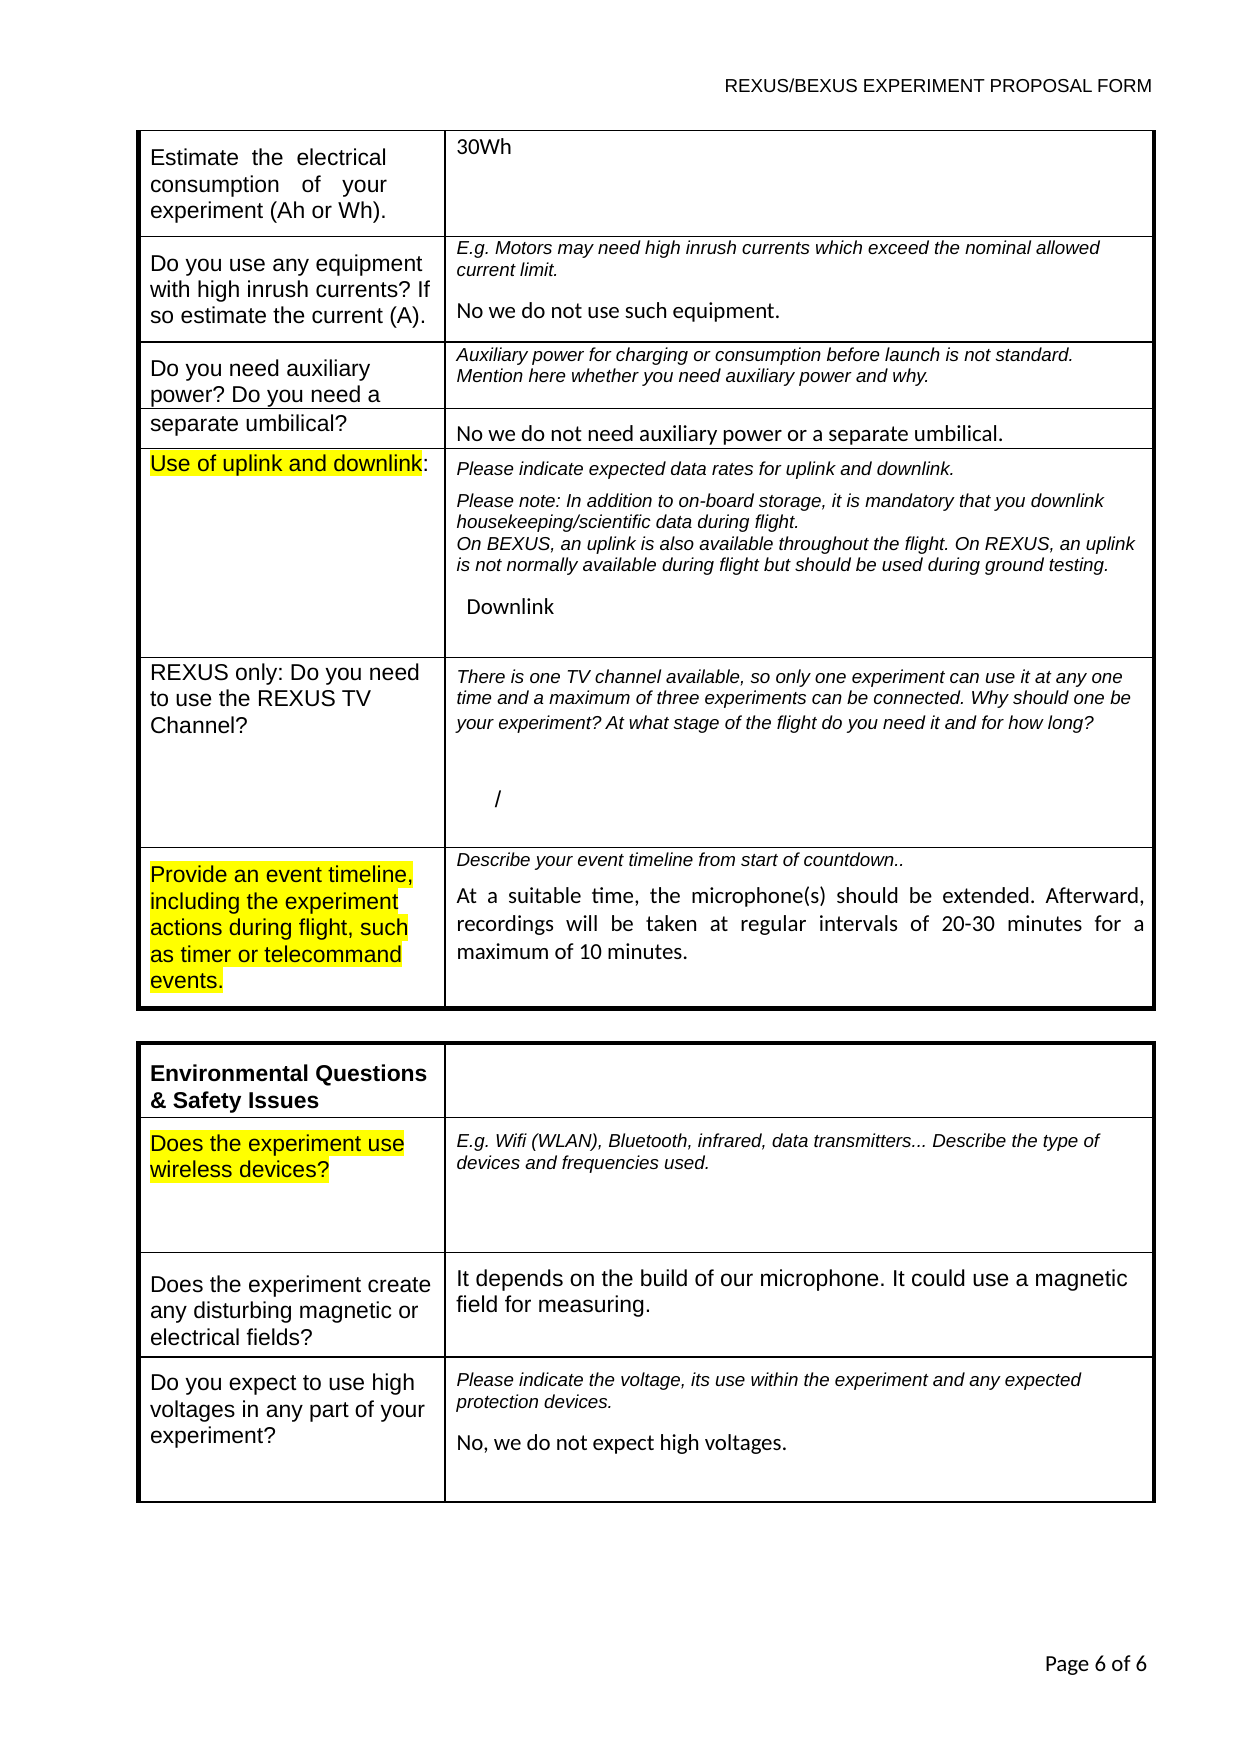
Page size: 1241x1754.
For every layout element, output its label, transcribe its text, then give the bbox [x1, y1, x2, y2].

table_cell It depends on the build of our microphone. It could use a magnetic field for measuring. [446, 1253, 1152, 1356]
table_cell Describe your event timeline from start of countdown.. At a suitable time, the microphone(s) should be extended. Afterward, recordings will be taken at regular intervals of 20-30 minutes for a maximum of 10 minutes. [446, 848, 1152, 1006]
table_cell REXUS only: Do you need to use the REXUS TV Channel? [141, 658, 444, 847]
table_cell Does the experiment use wireless devices? [141, 1118, 444, 1252]
table_cell Do you expect to use high voltages in any part of your experiment? [141, 1358, 444, 1501]
table_cell 30Wh [446, 131, 1152, 236]
table_header [446, 1045, 1152, 1117]
table_cell There is one TV channel available, so only one experiment can use it at any one time and a maximum of three experiments can be connected. Why should one be your experiment? At what stage of the flight do you need it and for how long? / [446, 658, 1152, 847]
table_cell Provide an event timeline, including the experiment actions during flight, such as timer or telecommand events. [141, 848, 444, 1006]
table_cell E.g. Wifi (WLAN), Bluetooth, infrared, data transmitters... Describe the type of devices and frequencies used. [446, 1118, 1152, 1252]
table_cell Estimate the electrical consumption of your experiment (Ah or Wh). [141, 131, 444, 236]
table_cell separate umbilical? [141, 409, 444, 448]
table_cell No we do not need auxiliary power or a separate umbilical. [446, 409, 1152, 448]
table_cell Auxiliary power for charging or consumption before launch is not standard. Mention here whether you need auxiliary power and why. [446, 343, 1152, 408]
table_cell Do you need auxiliary power? Do you need a [141, 343, 444, 408]
table_cell E.g. Motors may need high inrush currents which exceed the nominal allowed current limit. No we do not use such equipment. [446, 237, 1152, 341]
table_cell Use of uplink and downlink: [141, 449, 444, 657]
table_cell Please indicate the voltage, its use within the experiment and any expected protection devices. No, we do not expect high voltages. [446, 1358, 1152, 1501]
table_cell Do you use any equipment with high inrush currents? If so estimate the current (A). [141, 237, 444, 341]
table_cell Please indicate expected data rates for uplink and downlink. Please note: In addition to on-board storage, it is mandatory that you downlink housekeeping/scientific data during flight. On BEXUS, an uplink is also available throughout the flight. On REXUS, an uplink is not normally available during flight but should be used during ground testing. Downlink [446, 449, 1152, 657]
table_cell Does the experiment create any disturbing magnetic or electrical fields? [141, 1253, 444, 1356]
table_header Environmental Questions & Safety Issues [141, 1045, 444, 1117]
